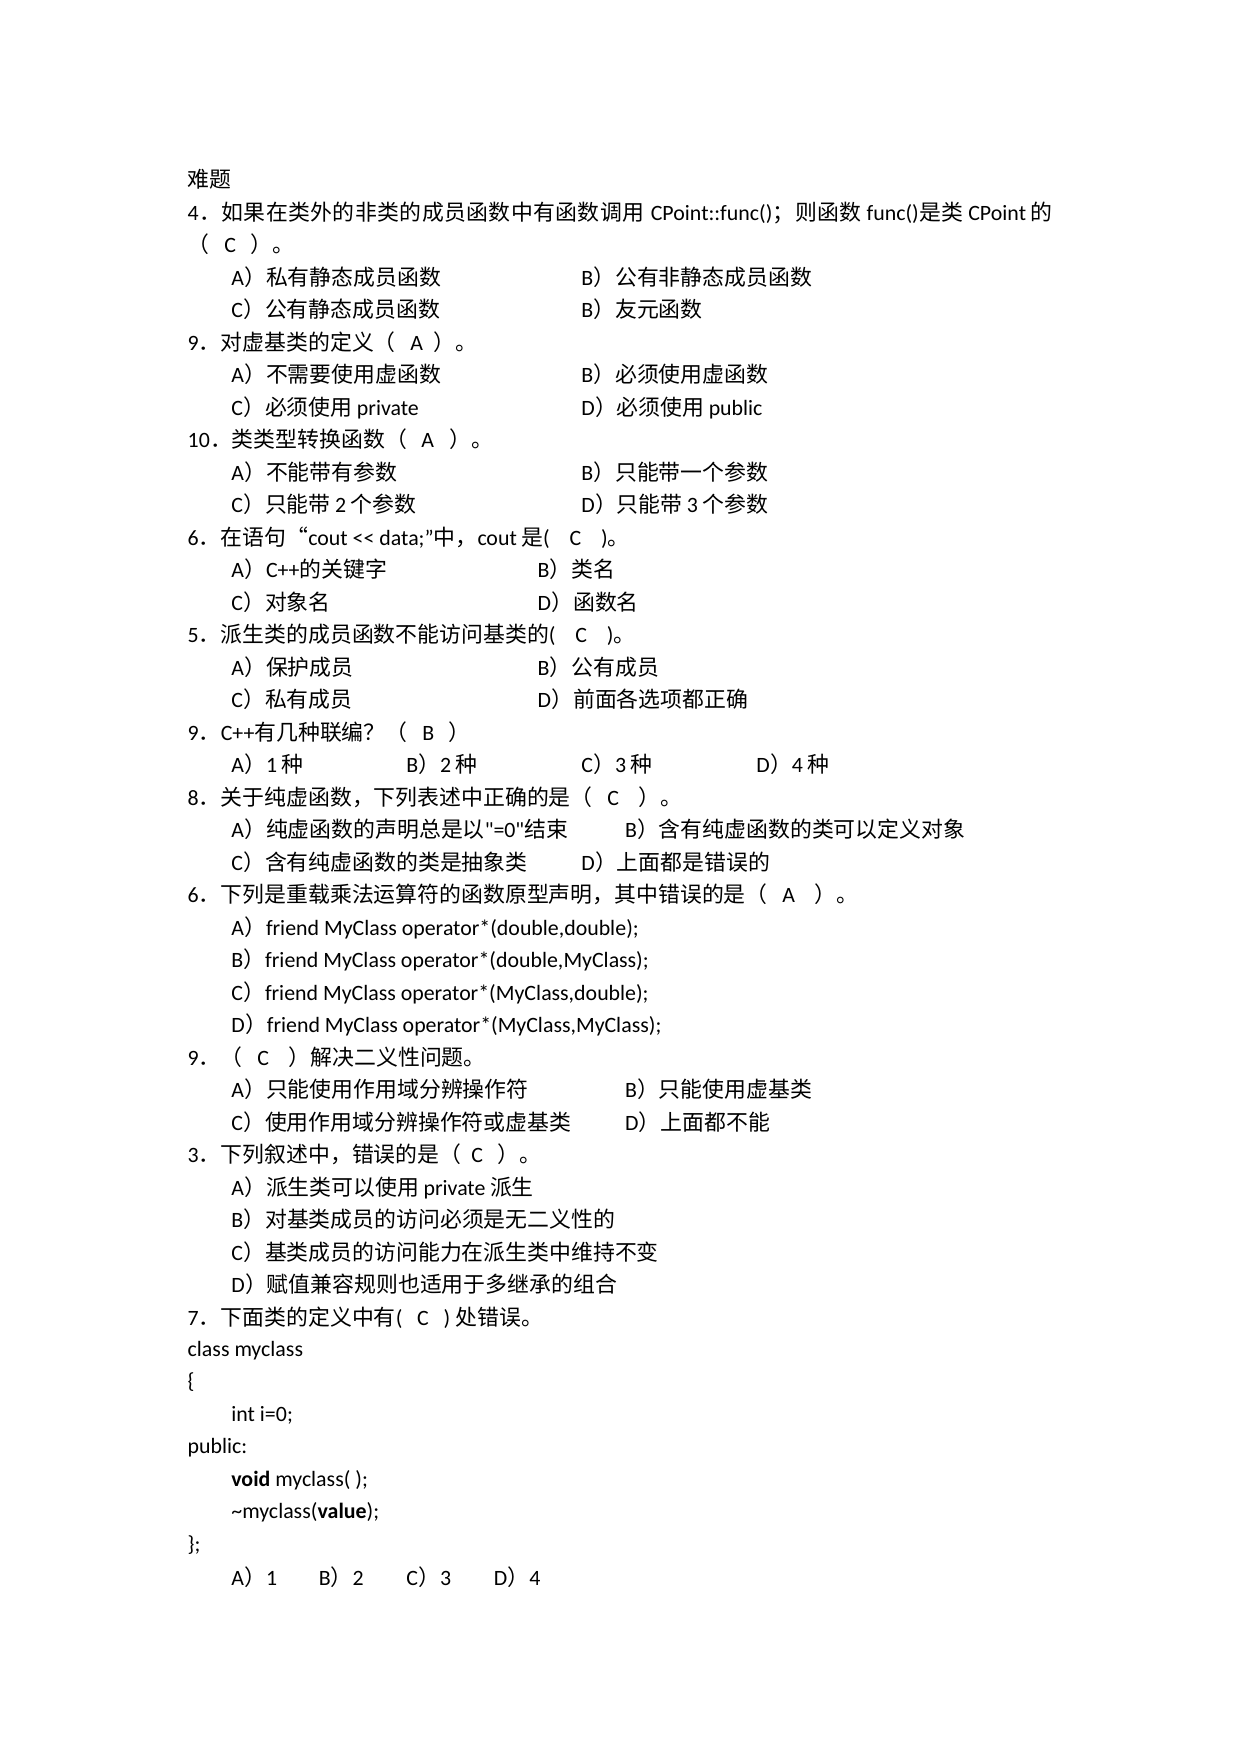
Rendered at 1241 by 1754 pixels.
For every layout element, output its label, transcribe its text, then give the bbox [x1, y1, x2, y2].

text int i=0; [187, 1397, 1053, 1429]
text { [187, 1364, 1053, 1397]
text 5．派生类的成员函数不能访问基类的( C )。 [187, 617, 1053, 649]
text 3．下列叙述中，错误的是（ C ）。 [187, 1137, 1053, 1169]
text A）只能使用作用域分辨操作符 B）只能使用虚基类 [187, 1072, 1053, 1104]
text A）不能带有参数 B）只能带一个参数 [187, 454, 1053, 487]
text A）派生类可以使用private派生 [187, 1169, 1053, 1202]
text A）1 B）2 C）3 D）4 [187, 1559, 1053, 1592]
text 6．在语句“cout << data;”中，cout是( C )。 [187, 519, 1053, 552]
text 9．C++有几种联编？（ B ） [187, 714, 1053, 747]
text A）1种 B）2种 C）3种 D）4种 [187, 747, 1053, 779]
text A）纯虚函数的声明总是以"=0"结束 B）含有纯虚函数的类可以定义对象 [187, 812, 1053, 844]
text void myclass( ); [187, 1462, 1053, 1494]
text B）对基类成员的访问必须是无二义性的 [187, 1202, 1053, 1234]
text D）赋值兼容规则也适用于多继承的组合 [187, 1267, 1053, 1299]
text 4．如果在类外的非类的成员函数中有函数调用CPoint::func()；则函数func()是类CPoint的（ C ）。 [187, 194, 1053, 259]
text ~myclass(value); [187, 1494, 1053, 1527]
text C）基类成员的访问能力在派生类中维持不变 [187, 1234, 1053, 1267]
text C）只能带2个参数 D）只能带3个参数 [187, 487, 1053, 519]
text 8．关于纯虚函数，下列表述中正确的是（ C ）。 [187, 779, 1053, 812]
text B）friend MyClass operator*(double,MyClass); [187, 942, 1053, 974]
text A）friend MyClass operator*(double,double); [187, 909, 1053, 942]
text A）C++的关键字 B）类名 [187, 552, 1053, 584]
text 9．（ C ）解决二义性问题。 [187, 1039, 1053, 1072]
text C）使用作用域分辨操作符或虚基类 D）上面都不能 [187, 1104, 1053, 1137]
text C）私有成员 D）前面各选项都正确 [187, 682, 1053, 714]
text 难题 [187, 162, 1053, 194]
text A）不需要使用虚函数 B）必须使用虚函数 [187, 357, 1053, 389]
text C）公有静态成员函数 B）友元函数 [187, 292, 1053, 324]
text 6．下列是重载乘法运算符的函数原型声明，其中错误的是（ A ）。 [187, 877, 1053, 909]
text D）friend MyClass operator*(MyClass,MyClass); [187, 1007, 1053, 1039]
text 7．下面类的定义中有( C ) 处错误。 [187, 1299, 1053, 1332]
text }; [187, 1527, 1053, 1559]
text A）私有静态成员函数 B）公有非静态成员函数 [187, 259, 1053, 292]
text 10．类类型转换函数（ A ）。 [187, 422, 1053, 454]
text C）必须使用private D）必须使用public [187, 389, 1053, 422]
text C）含有纯虚函数的类是抽象类 D）上面都是错误的 [187, 844, 1053, 877]
text A）保护成员 B）公有成员 [187, 649, 1053, 682]
text C）friend MyClass operator*(MyClass,double); [187, 974, 1053, 1007]
text class myclass [187, 1332, 1053, 1364]
text C）对象名 D）函数名 [187, 584, 1053, 617]
text public: [187, 1429, 1053, 1462]
text 9．对虚基类的定义（ A ）。 [187, 324, 1053, 357]
